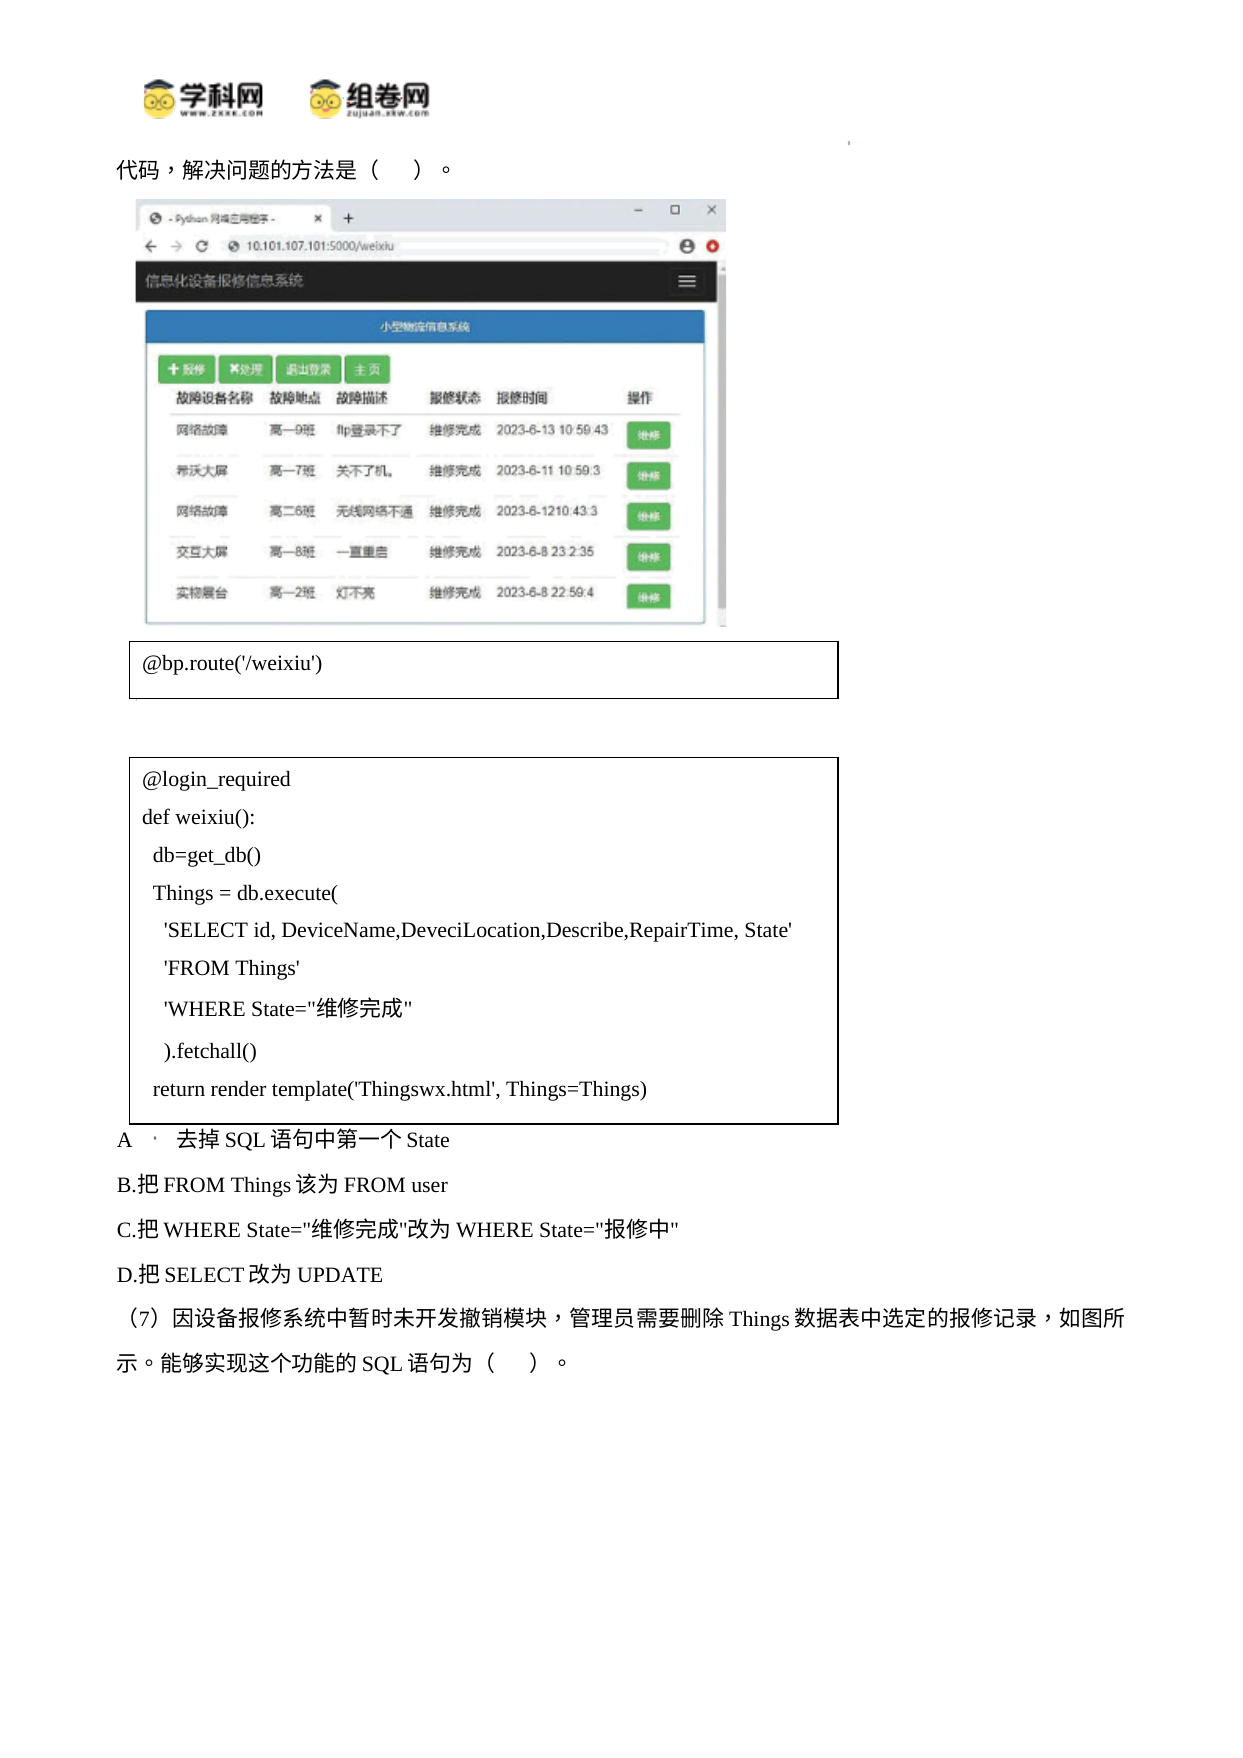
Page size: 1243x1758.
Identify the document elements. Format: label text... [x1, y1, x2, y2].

picture [151, 1132, 158, 1148]
picture [135, 199, 727, 627]
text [117, 155, 1126, 185]
table_header @bp.route('/weixiu') [130, 642, 837, 698]
picture [309, 75, 430, 125]
picture [143, 75, 263, 125]
text （7）因设备报修系统中暂时未开发撤销模块，管理员需要删除Things数据表中选定的报修记录，如图所示。能够实现这个功能的SQL语句为（ ）。 [117, 1303, 1126, 1378]
table_header @login_required def weixiu(): db=get_db() Things = db.execute( 'SELECT id, DeviceName,DeveciLocation,Describe,RepairTime, State' 'FROM Things' 'WHERE State="维修完成" ).fetchall() return render template('Thingswx.html', Things=Things) [130, 758, 837, 1123]
text C.把WHERE State="维修完成"改为WHERE State="报修中" [117, 1214, 1126, 1244]
text B.把FROM Things该为FROM user [117, 1169, 1126, 1199]
text D.把SELECT改为UPDATE [117, 1258, 1126, 1288]
text A去掉SQL语句中第一个State [117, 1124, 1126, 1154]
